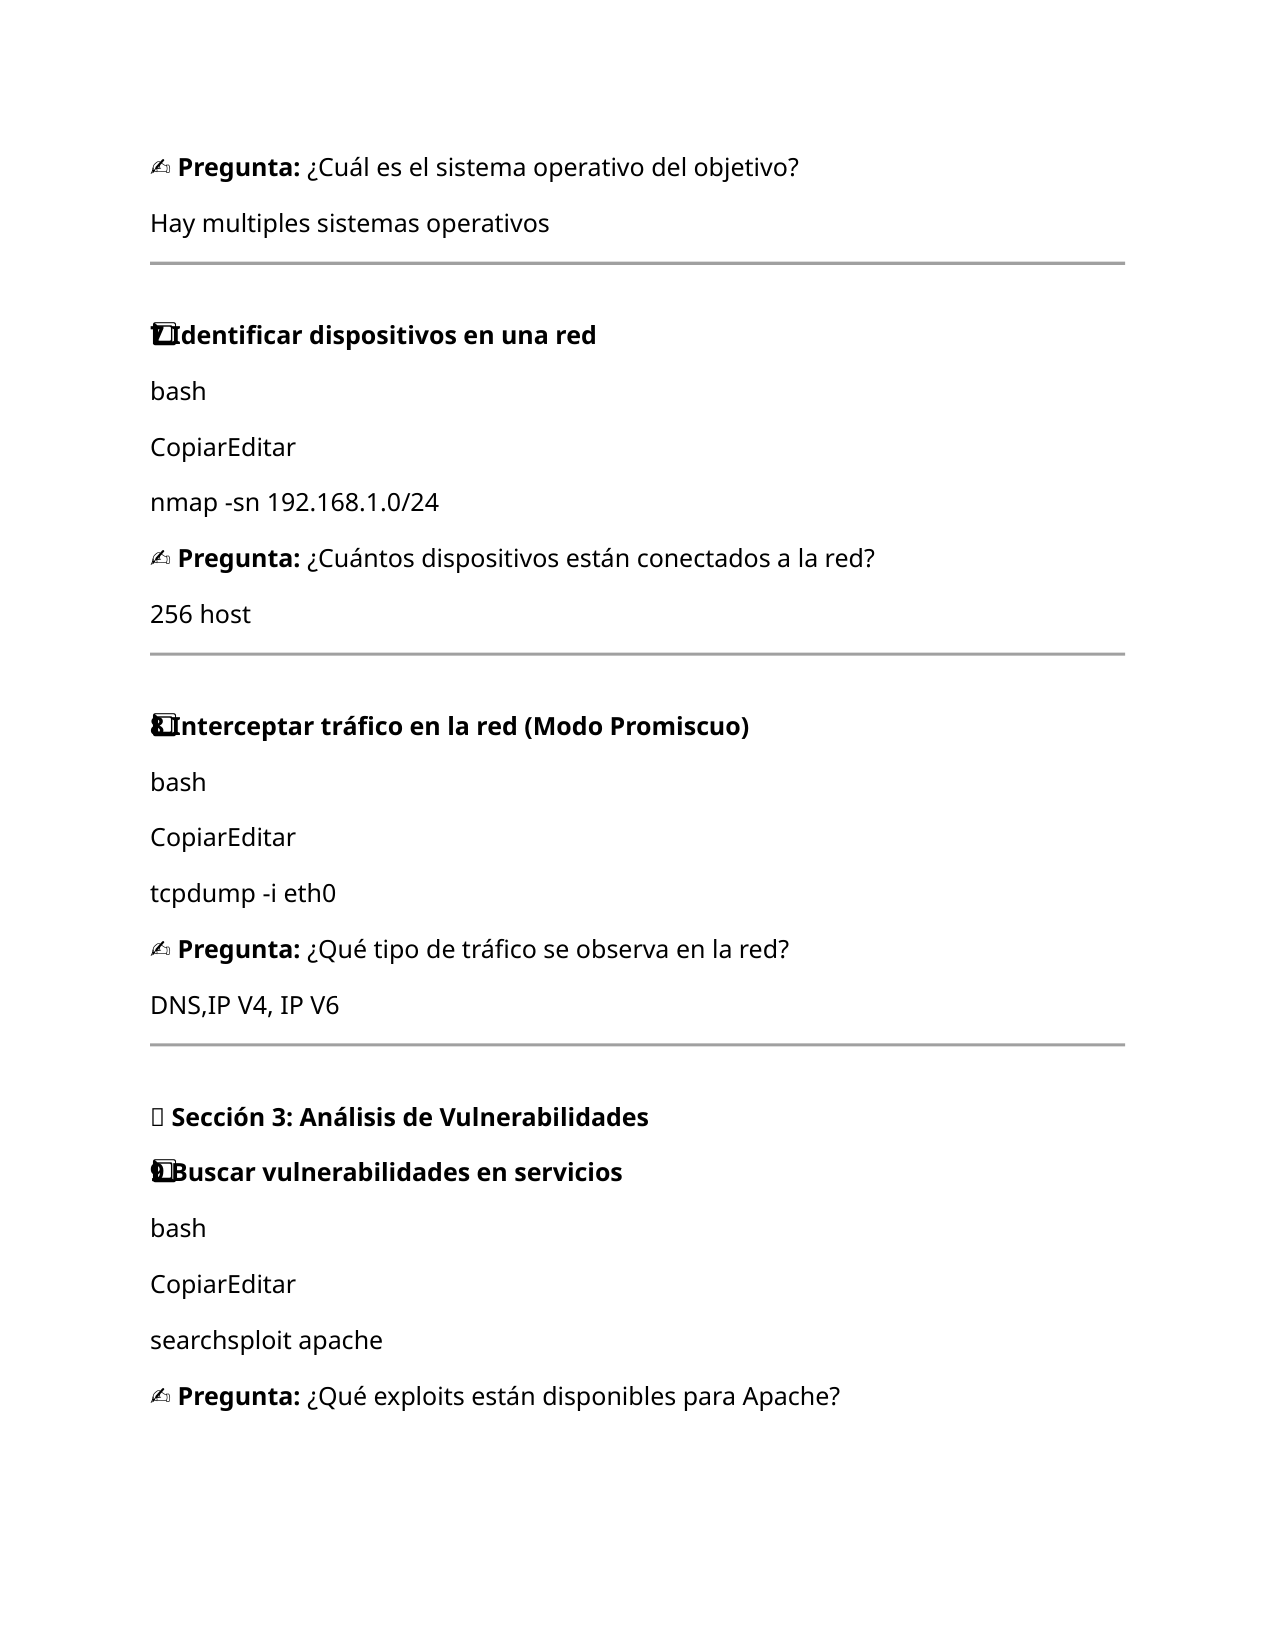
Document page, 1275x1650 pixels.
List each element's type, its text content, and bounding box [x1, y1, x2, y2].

text searchsploit apache [150, 1322, 1125, 1357]
text DNS,IP V4, IP V6 [150, 987, 1125, 1022]
text CopiarEditar [150, 429, 1125, 463]
text 9️⃣ Buscar vulnerabilidades en servicios [150, 1155, 1125, 1189]
text Hay multiples sistemas operativos [150, 206, 1125, 240]
text bash [150, 1211, 1125, 1245]
text bash [150, 373, 1125, 407]
text CopiarEditar [150, 820, 1125, 854]
text 🔹 Sección 3: Análisis de Vulnerabilidades [150, 1099, 1125, 1133]
text CopiarEditar [150, 1267, 1125, 1301]
text 256 host [150, 597, 1125, 631]
text bash [150, 764, 1125, 798]
text ✍️ Pregunta: ¿Cuántos dispositivos están conectados a la red? [150, 541, 1125, 575]
text ✍️ Pregunta: ¿Qué tipo de tráfico se observa en la red? [150, 932, 1125, 966]
text 7️⃣ Identificar dispositivos en una red [150, 317, 1125, 352]
text nmap -sn 192.168.1.0/24 [150, 485, 1125, 519]
text tcpdump -i eth0 [150, 876, 1125, 910]
text 8️⃣ Interceptar tráfico en la red (Modo Promiscuo) [150, 708, 1125, 742]
text ✍️ Pregunta: ¿Cuál es el sistema operativo del objetivo? [150, 150, 1125, 184]
text ✍️ Pregunta: ¿Qué exploits están disponibles para Apache? [150, 1378, 1125, 1412]
